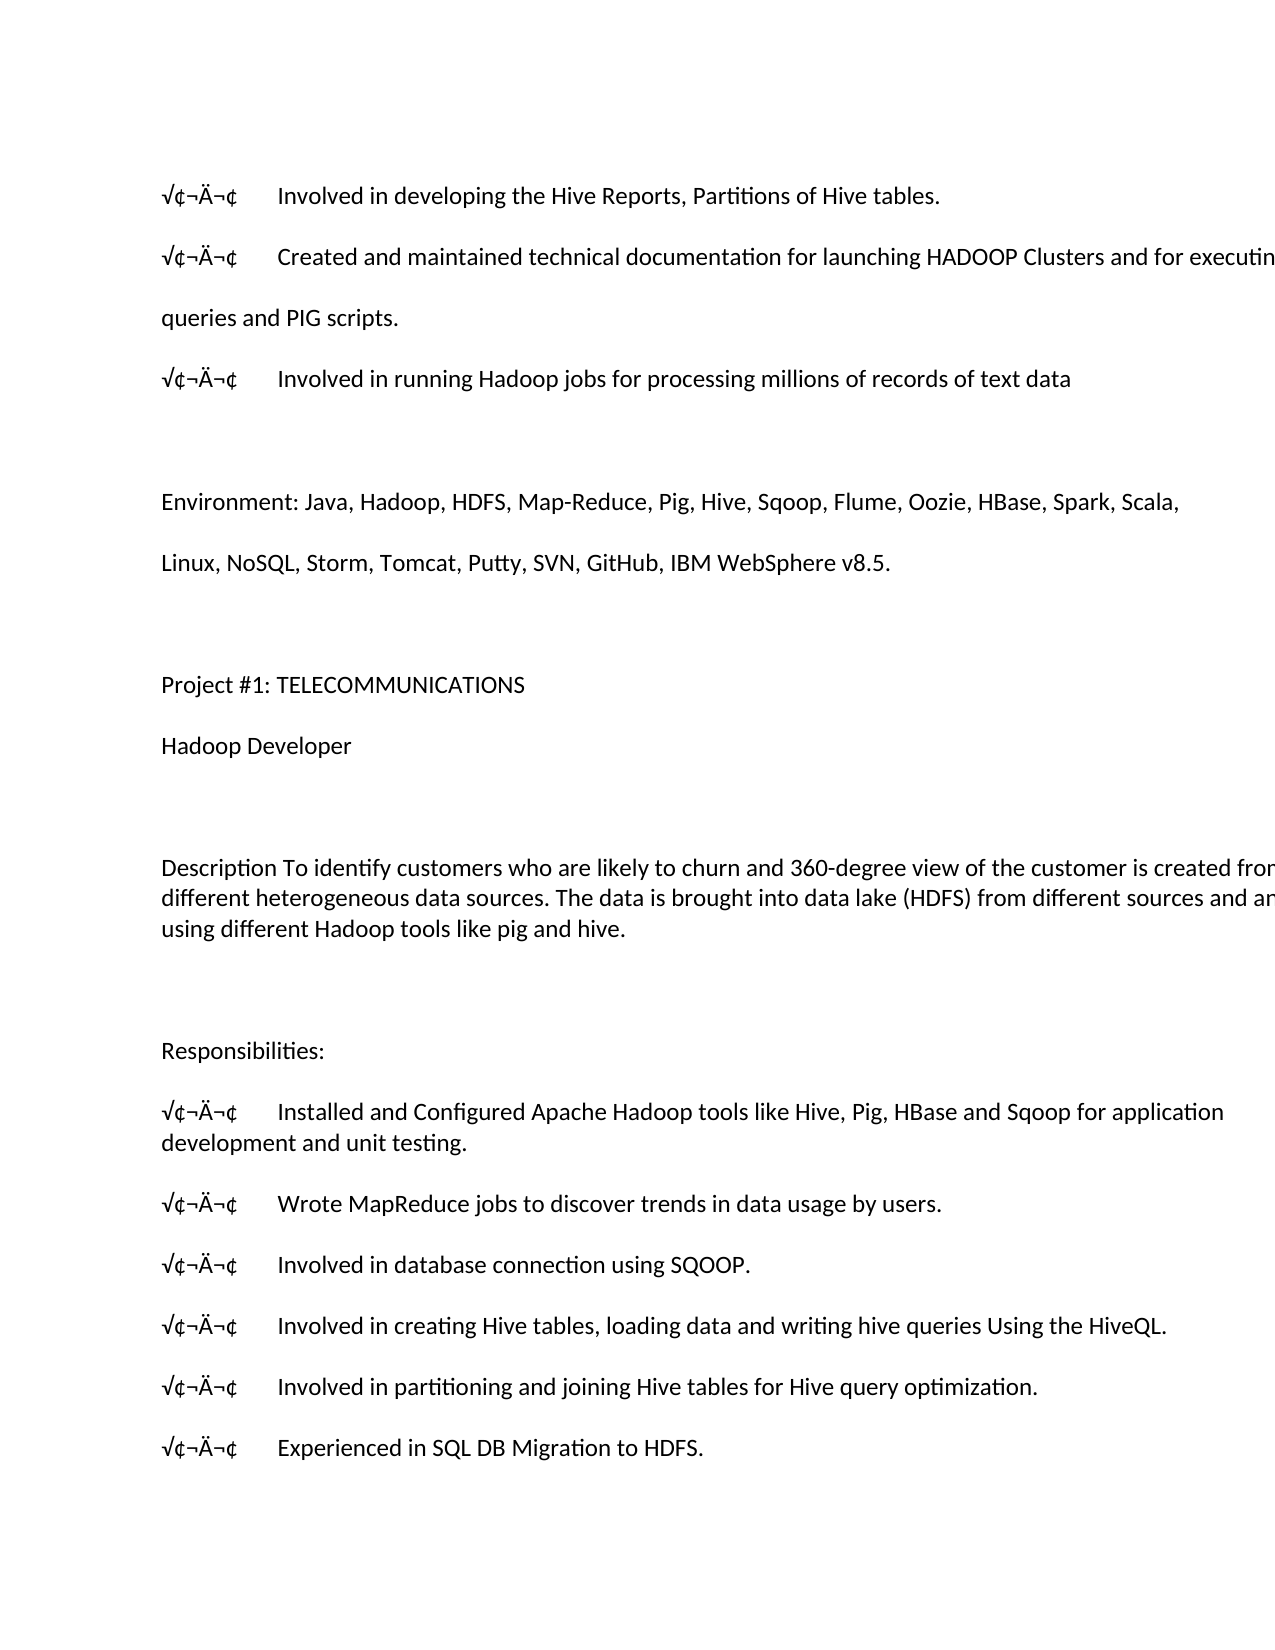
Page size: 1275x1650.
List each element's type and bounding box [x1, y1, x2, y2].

table_cell [150, 150, 1275, 1493]
